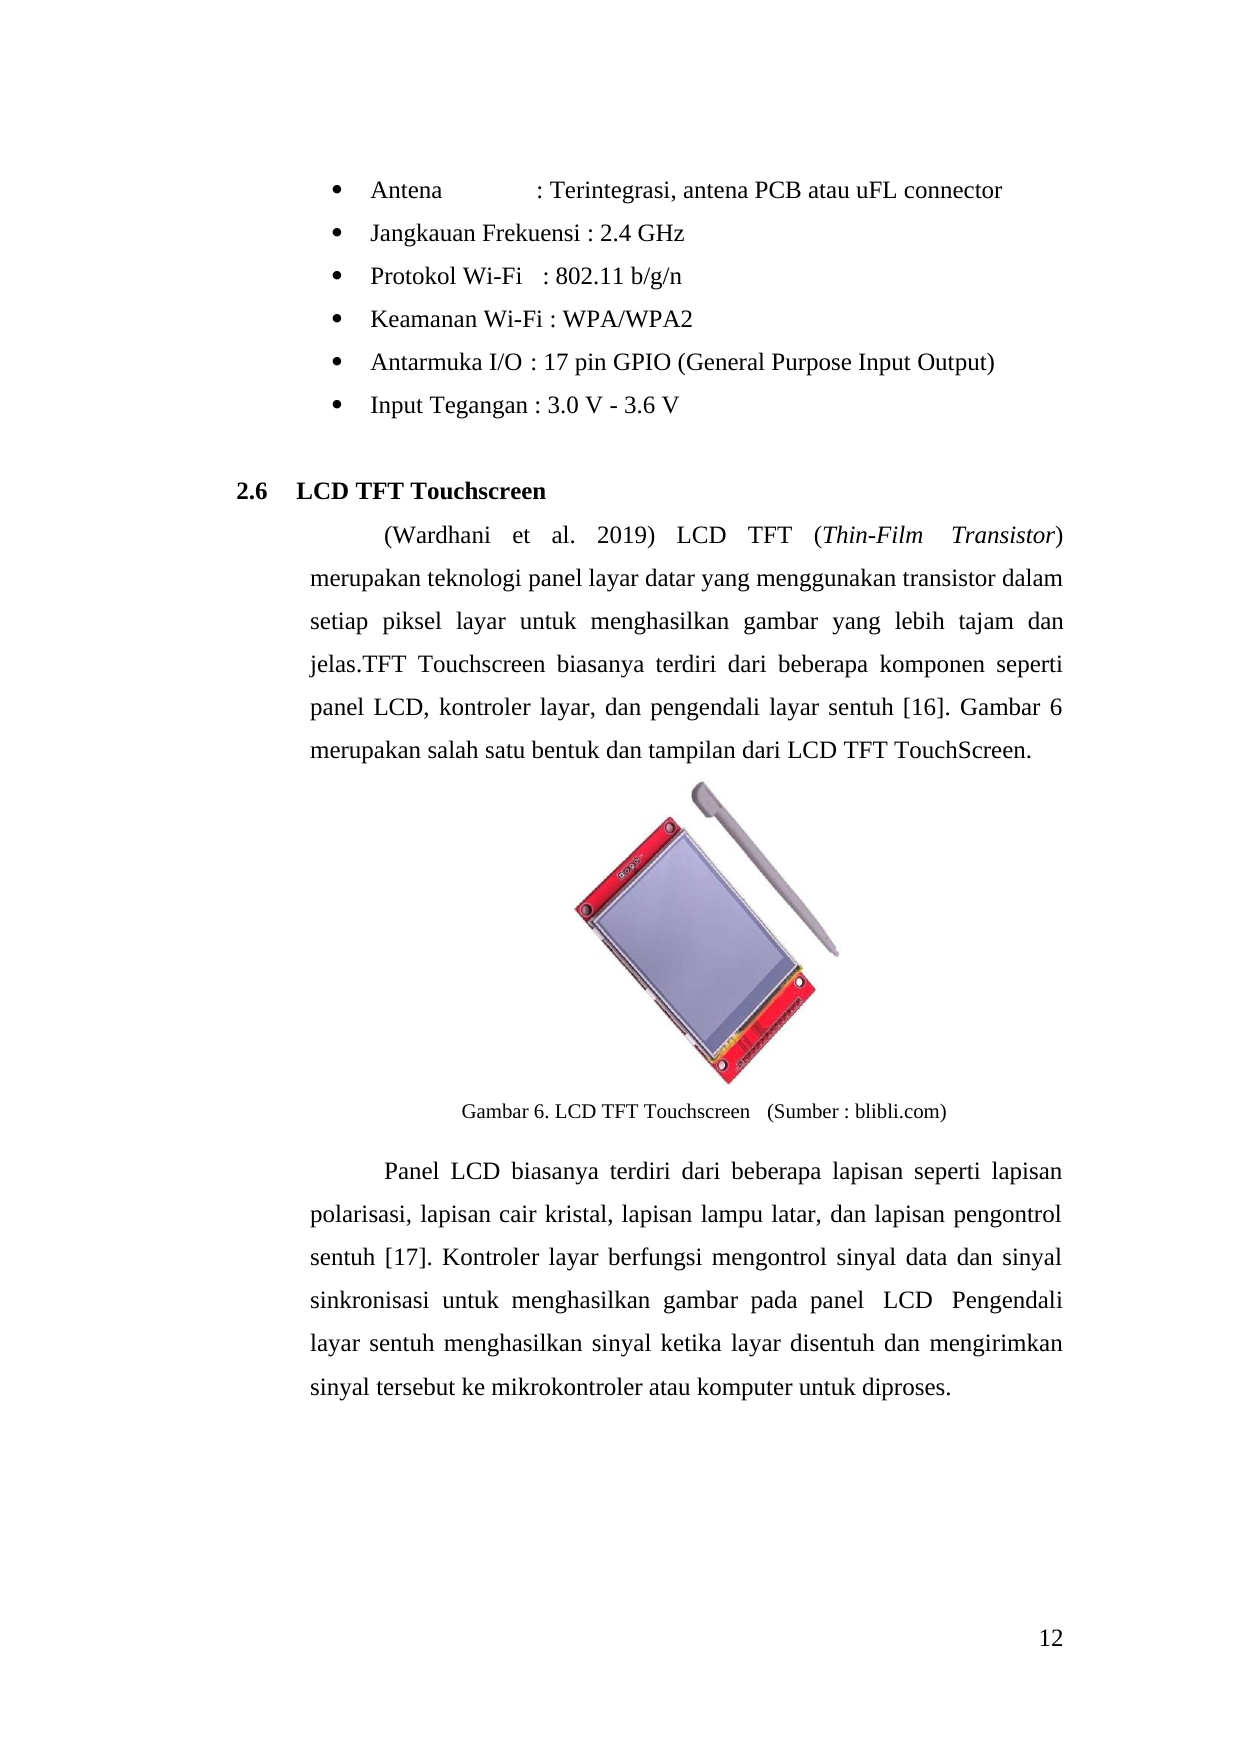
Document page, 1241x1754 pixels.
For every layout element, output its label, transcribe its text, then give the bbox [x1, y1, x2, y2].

list Jangkauan Frekuensi : 2.4 GHz [333, 218, 1196, 247]
text (Wardhani et al. 2019) LCD TFT (Thin-Film Transistor) merupakan teknologi panel layar datar yang menggunakan transistor dalam setiap piksel layar untuk menghasilkan gambar yang lebih tajam dan jelas.TFT Touchscreen biasanya terdiri dari beberapa komponen seperti panel LCD, kontroler layar, dan pengendali layar sentuh [16]. Gambar 6 merupakan salah satu bentuk dan tampilan dari LCD TFT TouchScreen. [310, 520, 1064, 764]
text Panel LCD biasanya terdiri dari beberapa lapisan seperti lapisan polarisasi, lapisan cair kristal, lapisan lampu latar, dan lapisan pengontrol sentuh [17]. Kontroler layar berfungsi mengontrol sinyal data dan sinyal sinkronisasi untuk menghasilkan gambar pada panel LCD Pengendali layar sentuh menghasilkan sinyal ketika layar disentuh dan mengirimkan sinyal tersebut ke mikrokontroler atau komputer untuk diproses. [310, 1156, 1063, 1400]
list Input Tegangan : 3.0 V - 3.6 V [333, 391, 1196, 419]
list Antarmuka I/O : 17 pin GPIO (General Purpose Input Output) [333, 347, 1196, 376]
picture [570, 778, 842, 1085]
list Antena : Terintegrasi, antena PCB atau uFL connector [333, 175, 1196, 204]
list Protokol Wi-Fi : 802.11 b/g/n [333, 261, 1196, 290]
subtitle LCD TFT Touchscreen [236, 476, 1196, 505]
text Gambar 6. LCD TFT Touchscreen (Sumber : blibli.com) [461, 1099, 1196, 1123]
list Keamanan Wi-Fi : WPA/WPA2 [333, 304, 1196, 333]
